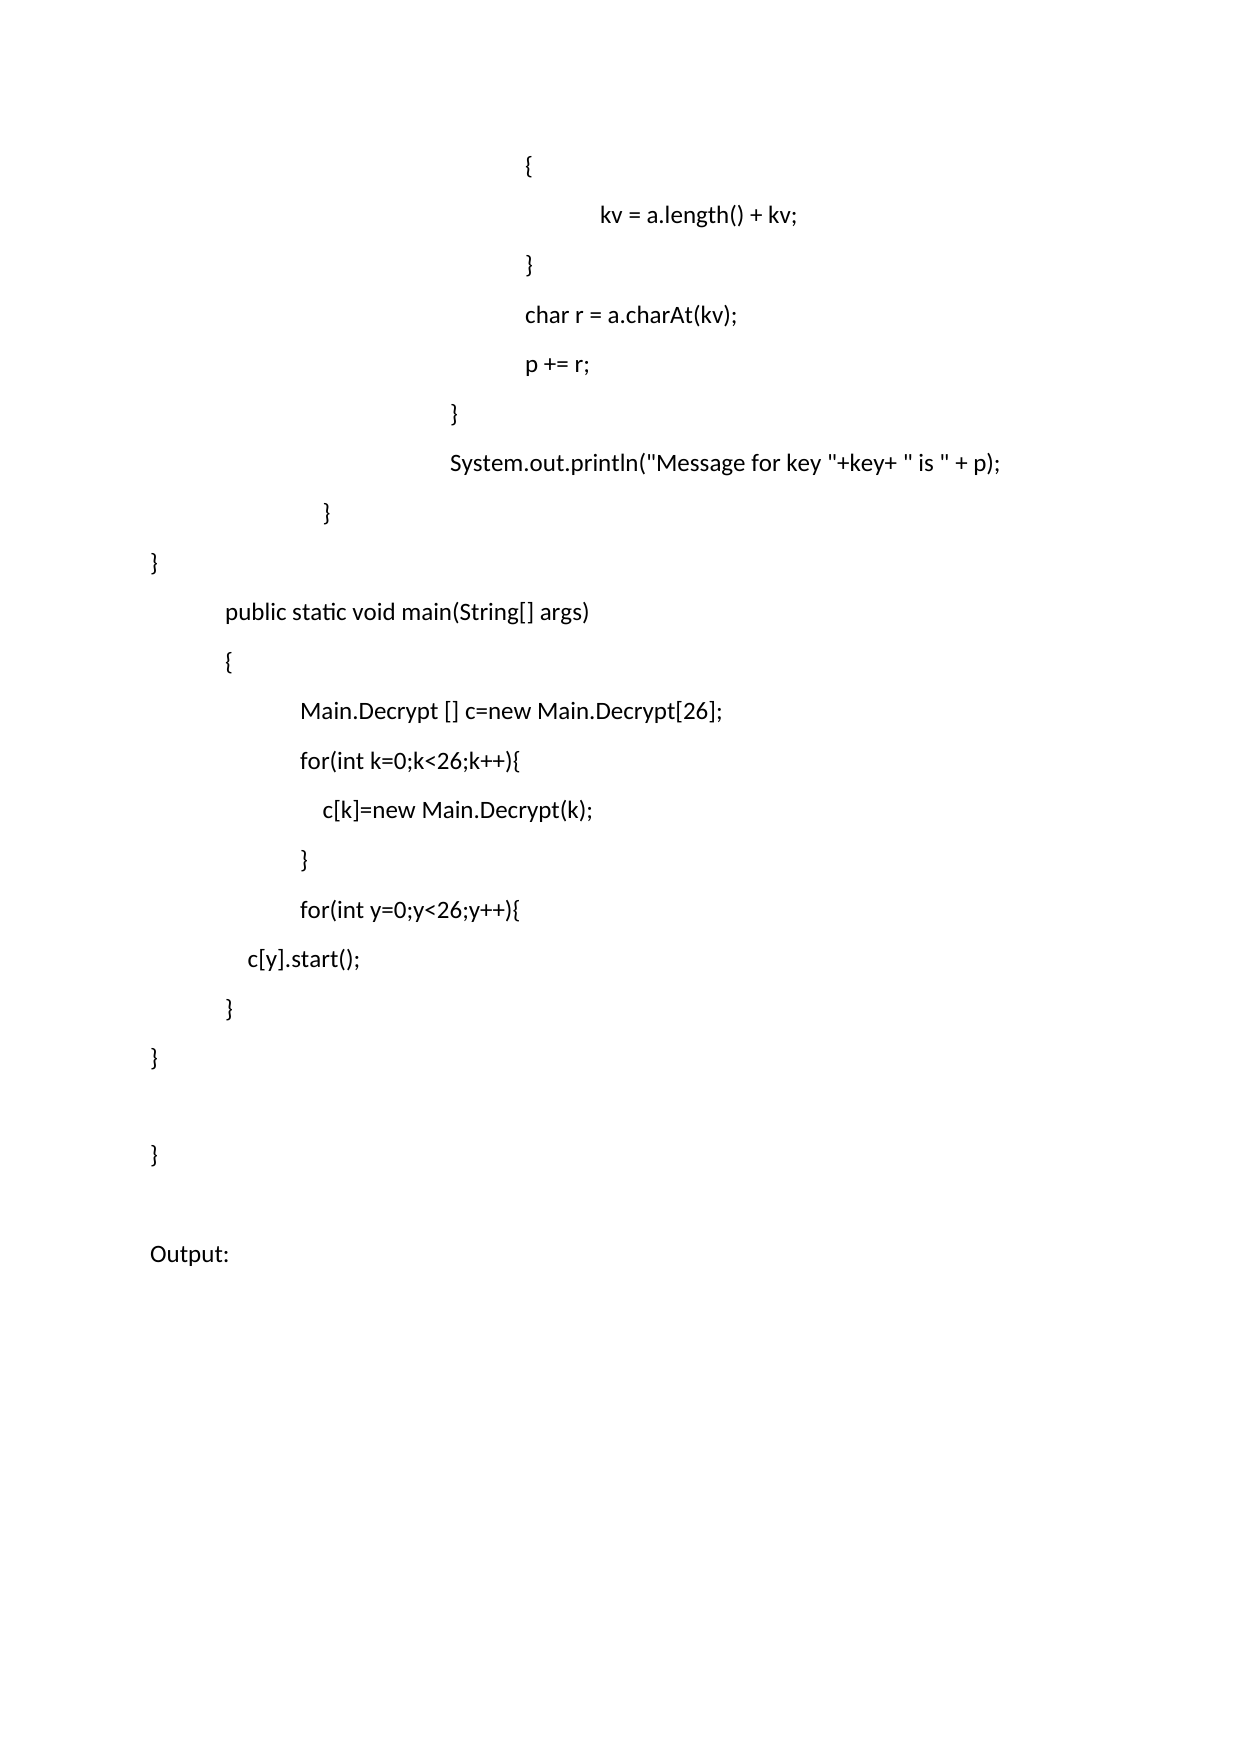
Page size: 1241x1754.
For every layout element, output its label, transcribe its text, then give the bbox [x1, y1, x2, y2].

text public static void main(String[] args) [150, 596, 1090, 627]
text } [150, 1139, 1090, 1170]
text for(int k=0;k<26;k++){ [150, 745, 1090, 776]
text { [150, 646, 1090, 676]
text } [150, 547, 1090, 577]
text } [150, 497, 1090, 528]
text c[k]=new Main.Decrypt(k); [150, 794, 1090, 825]
text p += r; [150, 348, 1090, 379]
text c[y].start(); [150, 943, 1090, 974]
text } [150, 844, 1090, 875]
text Main.Decrypt [] c=new Main.Decrypt[26]; [150, 695, 1090, 726]
text System.out.println("Message for key "+key+ " is " + p); [150, 447, 1090, 478]
text Output: [150, 1238, 1090, 1269]
text char r = a.charAt(kv); [150, 299, 1090, 329]
text } [150, 398, 1090, 428]
text } [150, 993, 1090, 1023]
text } [150, 1042, 1090, 1073]
text { [150, 150, 1090, 181]
text } [150, 249, 1090, 280]
text for(int y=0;y<26;y++){ [150, 894, 1090, 924]
text kv = a.length() + kv; [150, 199, 1090, 230]
